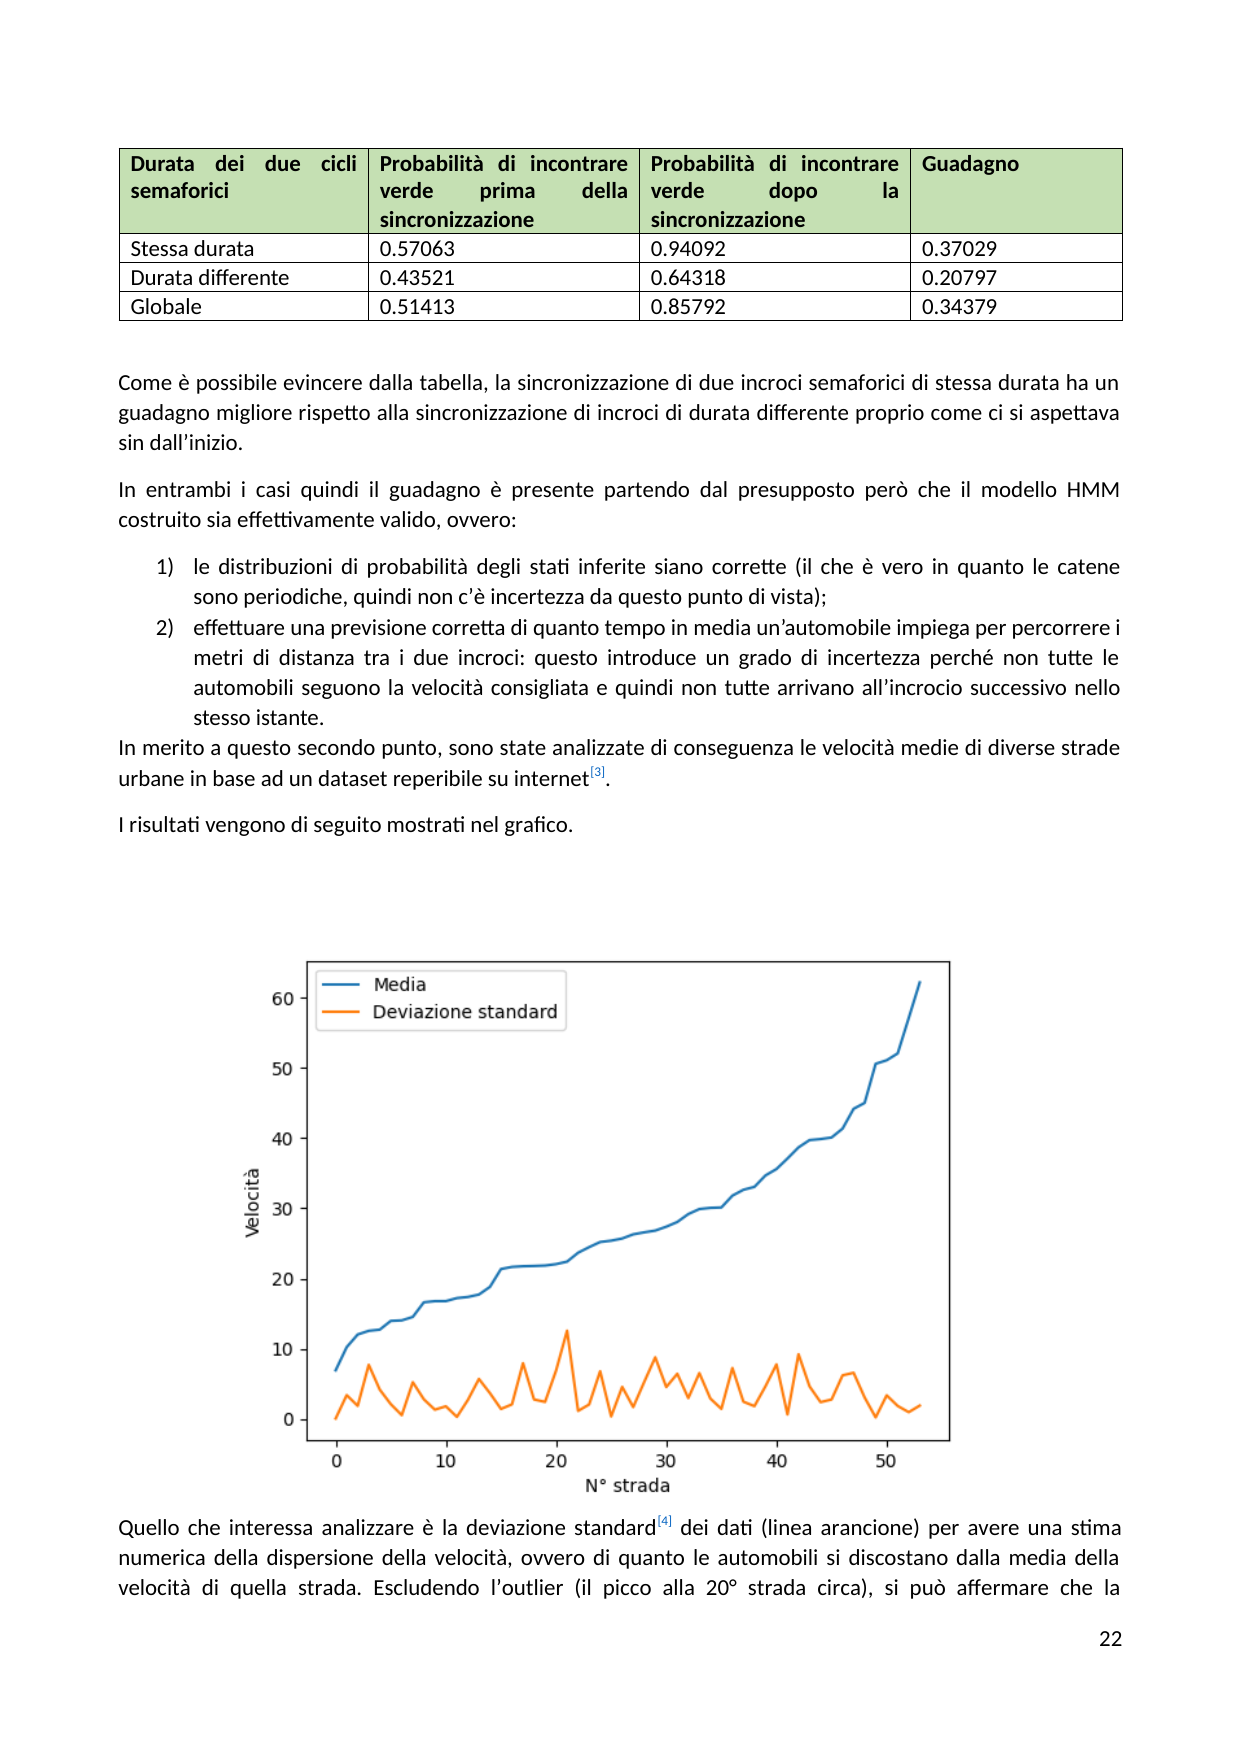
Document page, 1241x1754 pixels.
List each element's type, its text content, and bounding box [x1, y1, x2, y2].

list le distribuzioni di probabilità degli stati inferite siano corrette (il che è vero in quanto le catene sono periodiche, quindi non c’è incertezza da questo punto di vista); [156, 552, 1122, 610]
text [118, 887, 1122, 1601]
table_cell Stessa durata [120, 234, 368, 262]
text I risultati vengono di seguito mostrati nel grafico. [118, 811, 1122, 838]
table_cell 0.51413 [369, 292, 639, 320]
table_cell 0.94092 [640, 234, 910, 262]
list effettuare una previsione corretta di quanto tempo in media un’automobile impiega per percorrere i metri di distanza tra i due incroci: questo introduce un grado di incertezza perché non tutte le automobili seguono la velocità consigliata e quindi non tutte arrivano all’incrocio successivo nello stesso istante. [156, 613, 1122, 731]
table_header Durata dei due cicli semaforici [120, 149, 368, 233]
text In entrambi i casi quindi il guadagno è presente partendo dal presupposto però che il modello HMM costruito sia effettivamente valido, ovvero: [118, 475, 1122, 533]
table_cell 0.64318 [640, 263, 910, 291]
text Come è possibile evincere dalla tabella, la sincronizzazione di due incroci semaforici di stessa durata ha un guadagno migliore rispetto alla sincronizzazione di incroci di durata differente proprio come ci si aspettava sin dall’inizio. [118, 368, 1122, 456]
table_header Guadagno [911, 149, 1122, 233]
table_cell Durata differente [120, 263, 368, 291]
table_cell Globale [120, 292, 368, 320]
picture [203, 887, 1032, 1509]
table_cell 0.20797 [911, 263, 1122, 291]
text In merito a questo secondo punto, sono state analizzate di conseguenza le velocità medie di diverse strade urbane in base ad un dataset reperibile su internet[3]. [118, 733, 1122, 792]
table_cell 0.57063 [369, 234, 639, 262]
table_cell 0.34379 [911, 292, 1122, 320]
table_header Probabilità di incontrare verde dopo la sincronizzazione [640, 149, 910, 233]
table_cell 0.85792 [640, 292, 910, 320]
table_header Probabilità di incontrare verde prima della sincronizzazione [369, 149, 639, 233]
table_cell 0.43521 [369, 263, 639, 291]
table_cell 0.37029 [911, 234, 1122, 262]
